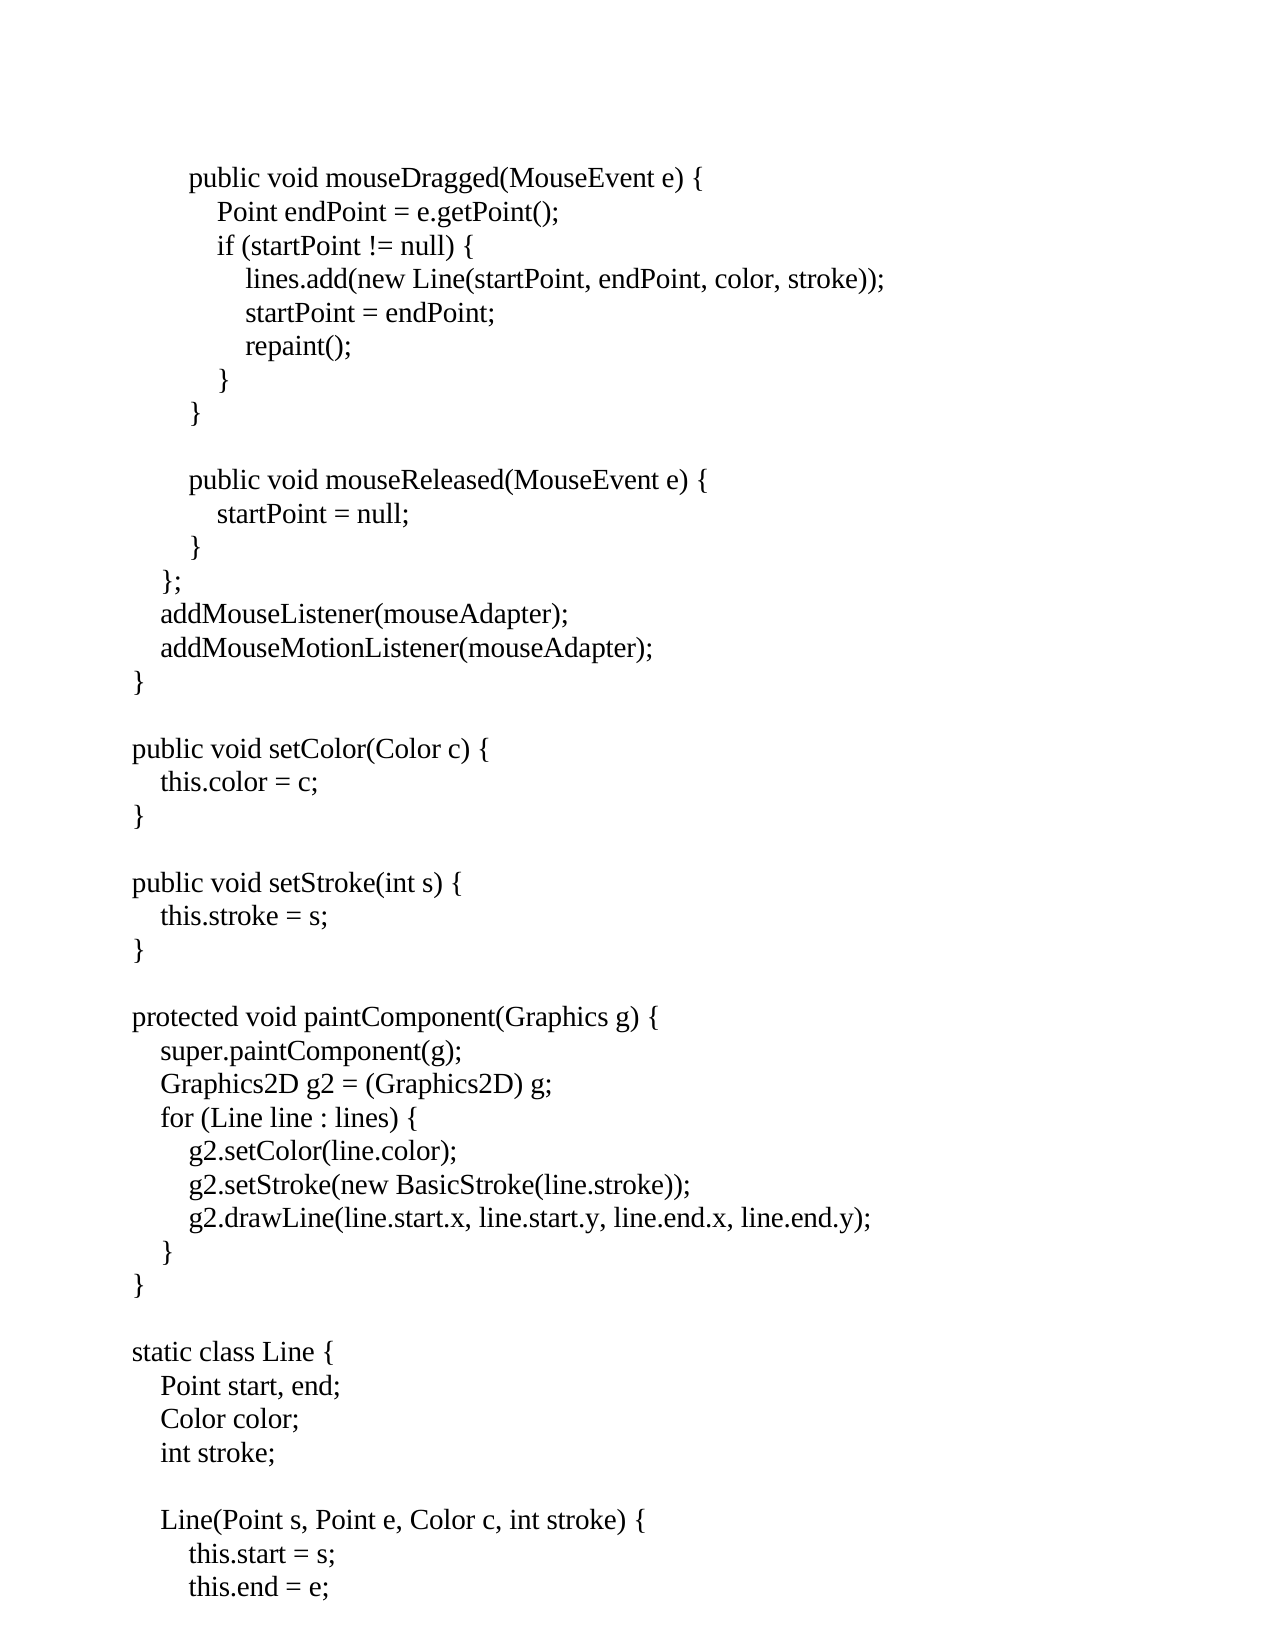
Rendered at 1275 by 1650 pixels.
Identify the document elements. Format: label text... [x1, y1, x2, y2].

text } [75, 395, 1171, 429]
text startPoint = endPoint; [75, 295, 1171, 328]
text int stroke; [75, 1435, 1171, 1469]
text addMouseListener(mouseAdapter); [75, 597, 1171, 630]
text addMouseMotionListener(mouseAdapter); [75, 630, 1171, 664]
text public void mouseDragged(MouseEvent e) { [75, 161, 1171, 194]
text g2.drawLine(line.start.x, line.start.y, line.end.x, line.end.y); [75, 1200, 1171, 1234]
text Line(Point s, Point e, Color c, int stroke) { [75, 1502, 1171, 1536]
text } [75, 664, 1171, 697]
text static class Line { [75, 1334, 1171, 1368]
text }; [75, 563, 1171, 597]
text this.start = s; [75, 1536, 1171, 1569]
text Point endPoint = e.getPoint(); [75, 194, 1171, 228]
text } [75, 1234, 1171, 1267]
text for (Line line : lines) { [75, 1100, 1171, 1133]
text this.end = e; [75, 1569, 1171, 1603]
text startPoint = null; [75, 496, 1171, 529]
text } [75, 529, 1171, 563]
text Color color; [75, 1402, 1171, 1435]
text g2.setColor(line.color); [75, 1133, 1171, 1167]
text this.stroke = s; [75, 898, 1171, 932]
text if (startPoint != null) { [75, 228, 1171, 261]
text public void setStroke(int s) { [75, 865, 1171, 898]
text super.paintComponent(g); [75, 1033, 1171, 1066]
text Point start, end; [75, 1368, 1171, 1402]
text lines.add(new Line(startPoint, endPoint, color, stroke)); [75, 261, 1171, 295]
text } [75, 798, 1171, 831]
text } [75, 362, 1171, 395]
text public void setColor(Color c) { [75, 731, 1171, 764]
text public void mouseReleased(MouseEvent e) { [75, 462, 1171, 496]
text protected void paintComponent(Graphics g) { [75, 999, 1171, 1033]
text } [75, 932, 1171, 966]
text g2.setStroke(new BasicStroke(line.stroke)); [75, 1167, 1171, 1200]
text repaint(); [75, 328, 1171, 362]
text } [75, 1267, 1171, 1301]
text this.color = c; [75, 764, 1171, 798]
text Graphics2D g2 = (Graphics2D) g; [75, 1066, 1171, 1100]
